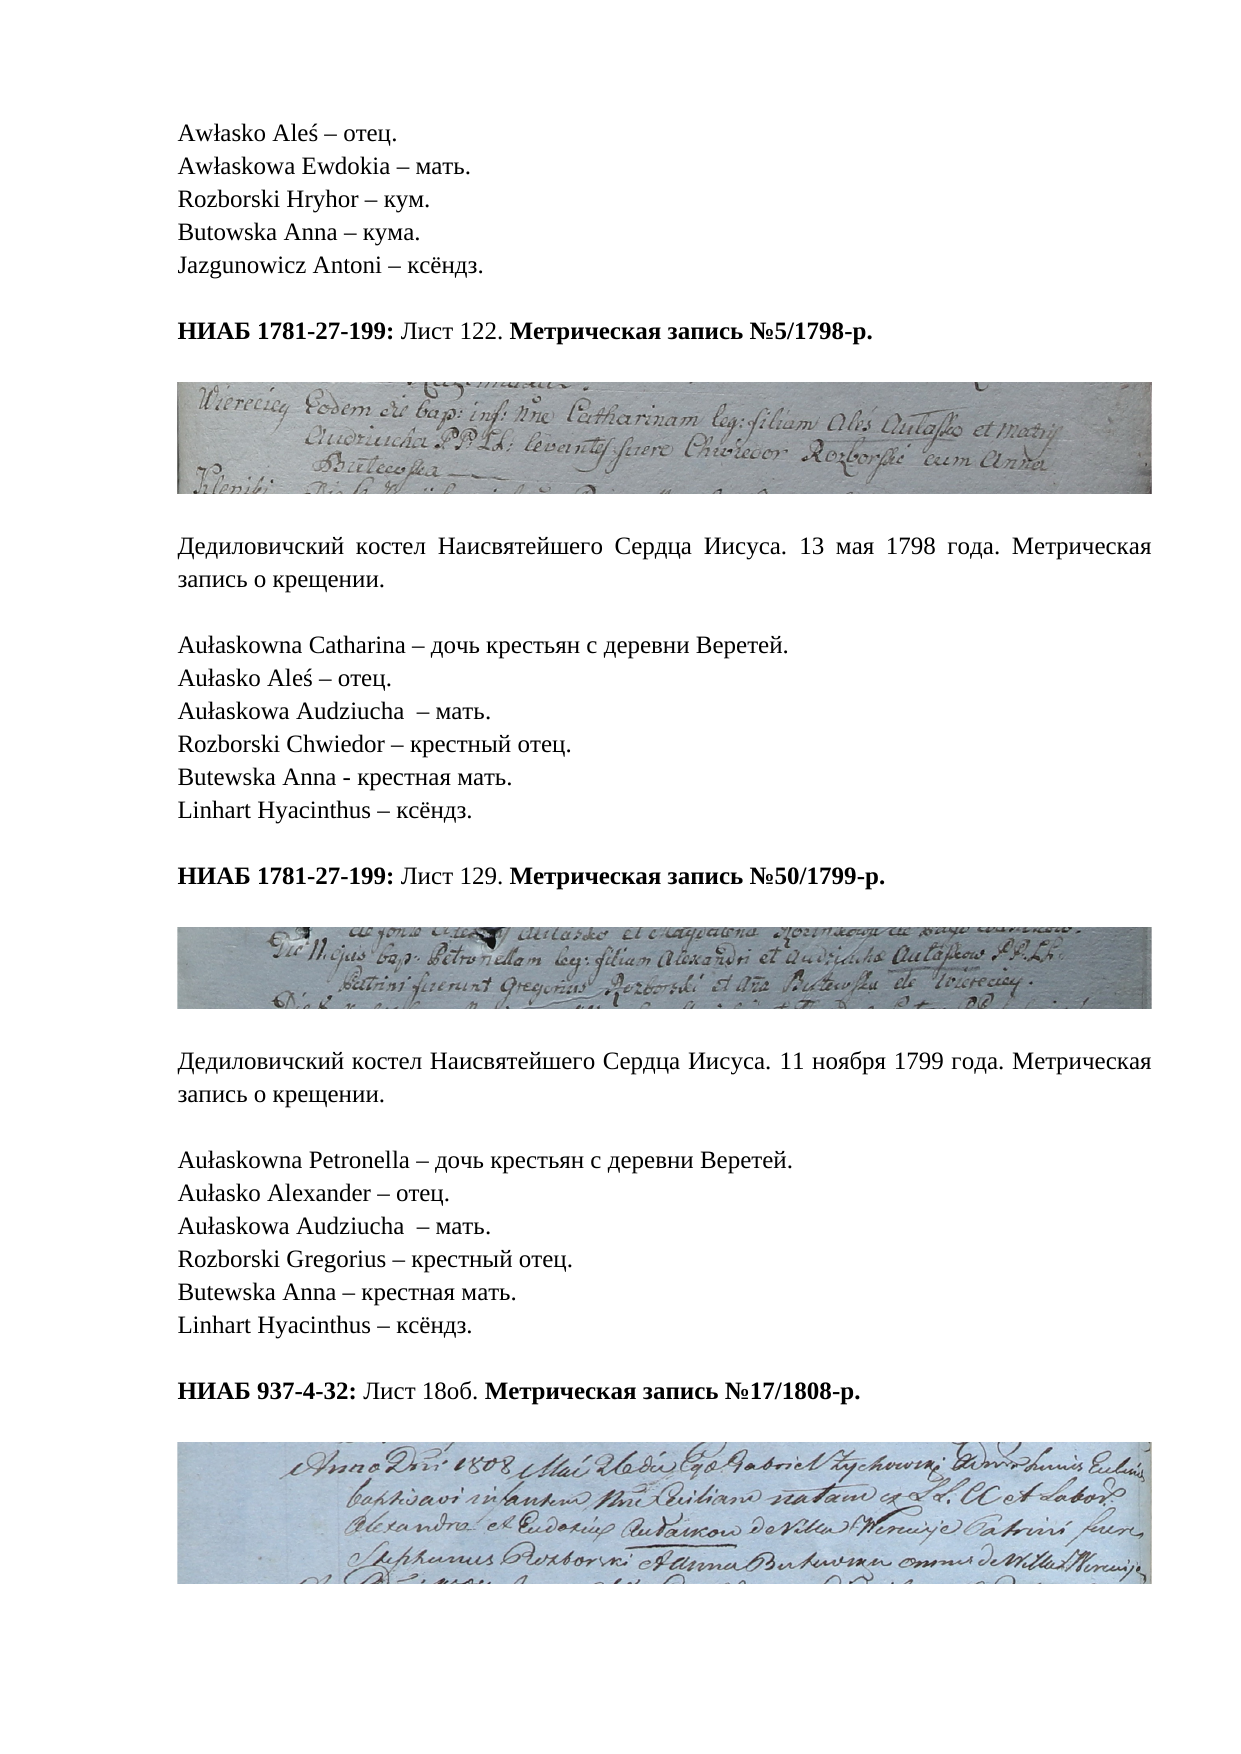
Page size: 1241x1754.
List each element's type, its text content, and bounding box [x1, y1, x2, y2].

text Aułasko Alexander – отец. [177, 1178, 1152, 1207]
text Linhart Hyacinthus – ксёндз. [177, 795, 1152, 824]
text Aułaskowa Audziucha – мать. [177, 696, 1152, 724]
text Дедиловичский костел Наисвятейшего Сердца Иисуса. 13 мая 1798 года. Метрическая запись о крещении. [177, 531, 1152, 592]
text Butewska Anna – крестная мать. [177, 1277, 1152, 1306]
text Aułaskowna Petronella – дочь крестьян с деревни Веретей. [177, 1145, 1152, 1174]
text Butewska Anna - крестная мать. [177, 762, 1152, 791]
text НИАБ 937-4-32: Лист 18об. Метрическая запись №17/1808-р. [177, 1376, 1152, 1405]
text Rozborski Gregorius – крестный отец. [177, 1244, 1152, 1273]
text Rozborski Hryhor – кум. [177, 184, 1152, 213]
text Дедиловичский костел Наисвятейшего Сердца Иисуса. 11 ноября 1799 года. Метрическая запись о крещении. [177, 1046, 1152, 1108]
text Awłaskowa Ewdokia – мать. [177, 151, 1152, 180]
picture [177, 927, 1152, 1009]
picture [177, 382, 1152, 494]
text Aułaskowa Audziucha – мать. [177, 1211, 1152, 1240]
text Linhart Hyacinthus – ксёндз. [177, 1310, 1152, 1339]
text Jazgunowicz Antoni – ксёндз. [177, 250, 1152, 279]
text Butowska Anna – кума. [177, 217, 1152, 246]
text Aułaskowna Catharina – дочь крестьян с деревни Веретей. [177, 630, 1152, 658]
text НИАБ 1781-27-199: Лист 129. Метрическая запись №50/1799-р. [177, 861, 1152, 890]
text Aułasko Aleś – отец. [177, 663, 1152, 692]
text Rozborski Chwiedor – крестный отец. [177, 729, 1152, 758]
text НИАБ 1781-27-199: Лист 122. Метрическая запись №5/1798-р. [177, 316, 1152, 345]
picture [177, 1442, 1152, 1584]
text Awłasko Aleś – отец. [177, 118, 1152, 147]
